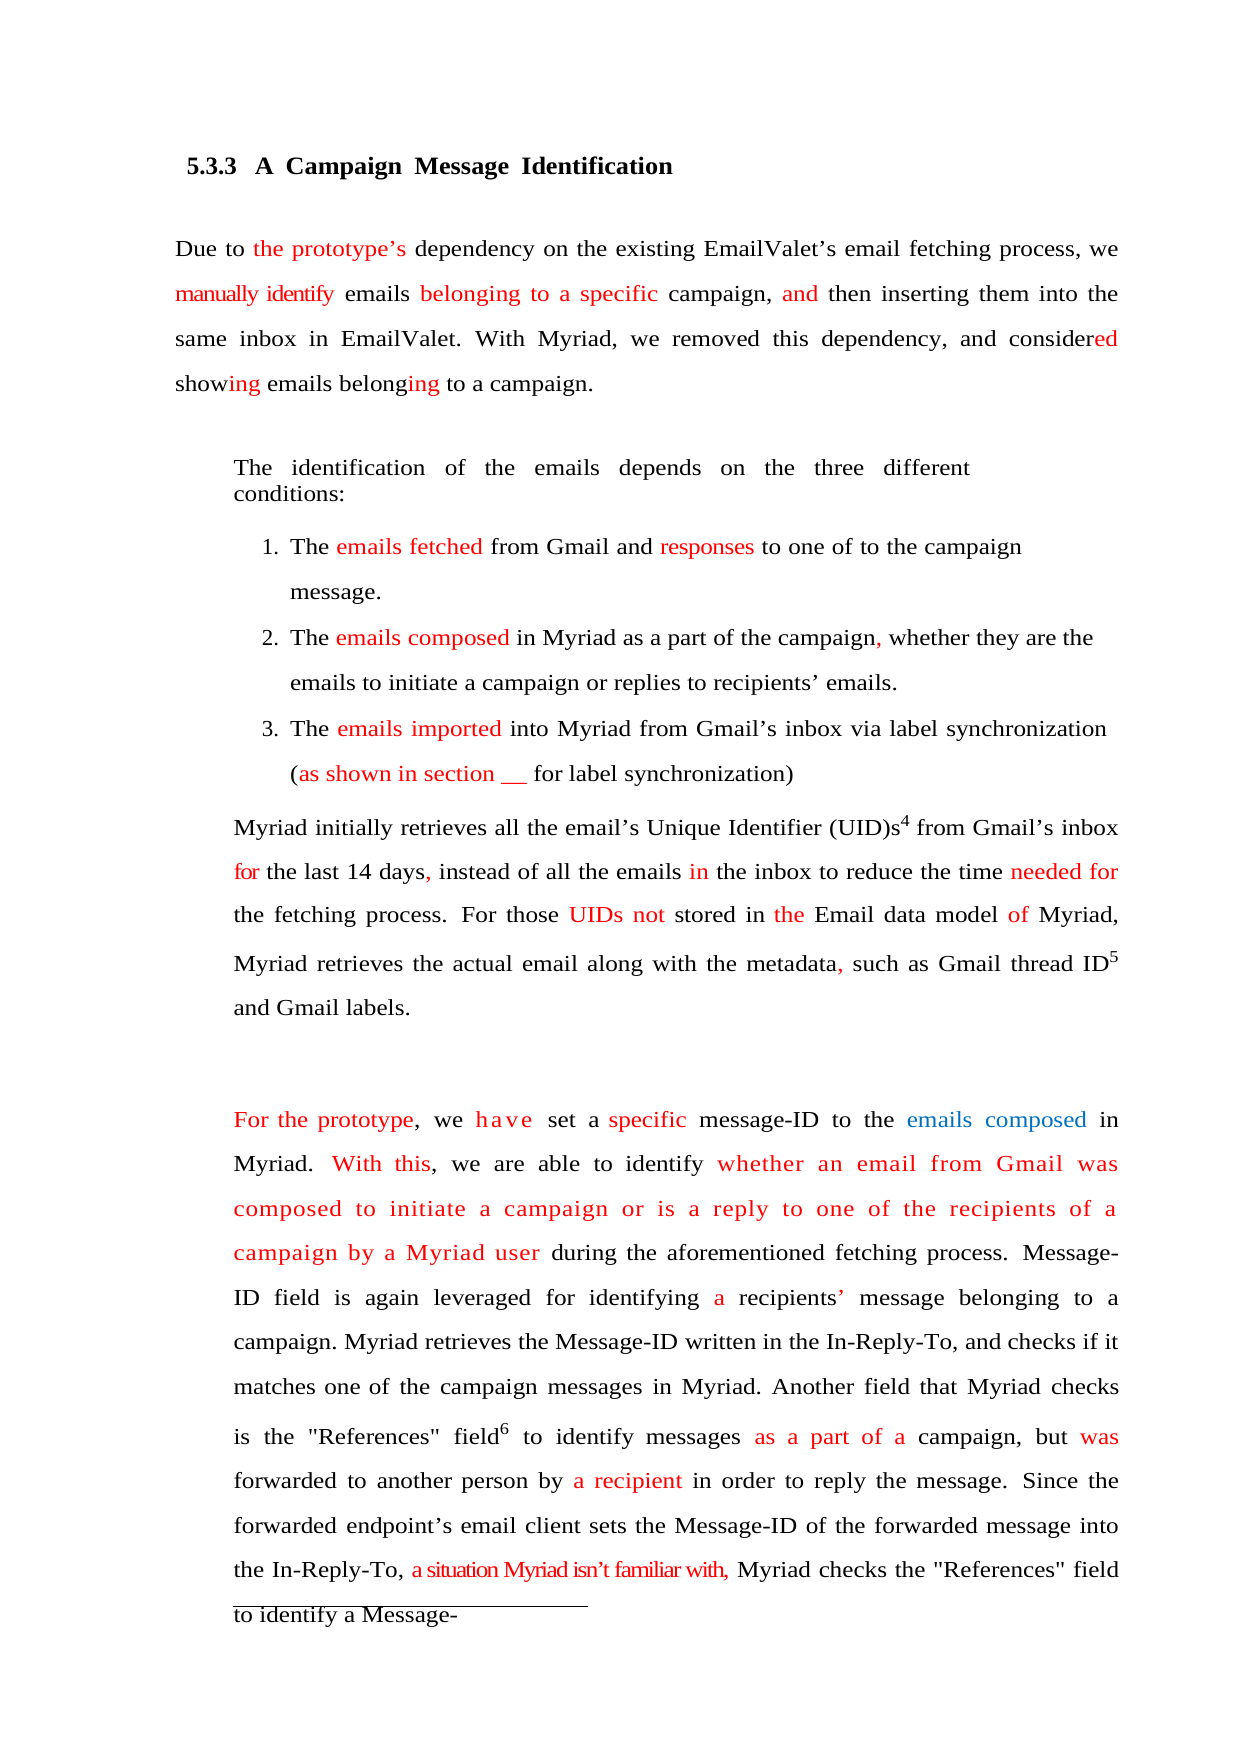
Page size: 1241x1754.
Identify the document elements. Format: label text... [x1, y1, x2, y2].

text Myriad initially retrieves all the email’s Unique Identifier (UID)s4 from Gmail’s inbox for the last 14 days, instead of all the emails in the inbox to reduce the time needed for the fetching process. For those UIDs not stored in the Email data model of Myriad, Myriad retrieves the actual email along with the metadata, such as Gmail thread ID5 and Gmail labels. [233, 811, 1119, 1020]
text The identification of the emails depends on the three different conditions: [233, 454, 970, 507]
list The emails fetched from Gmail and responses to one of to the campaign message. [262, 533, 1119, 605]
text For the prototype, we have set a specific message-ID to the emails composed in Myriad. With this, we are able to identify whether an email from Gmail was composed to initiate a campaign or is a reply to one of the recipients of a campaign by a Myriad user during the aforementioned fetching process. Message-ID field is again leveraged for identifying a recipients’ message belonging to a campaign. Myriad retrieves the Message-ID written in the In-Reply-To, and checks if it matches one of the campaign messages in Myriad. Another field that Myriad checks is the "References" field6 to identify messages as a part of a campaign, but was forwarded to another person by a recipient in order to reply the message. Since the forwarded endpoint’s email client sets the Message-ID of the forwarded message into the In-Reply-To, a situation Myriad isn’t familiar with, Myriad checks the "References" field to identify a Message- [233, 1106, 1119, 1627]
text Due to the prototype’s dependency on the existing EmailValet’s email fetching process, we manually identify emails belonging to a specific campaign, and then inserting them into the same inbox in EmailValet. With Myriad, we removed this dependency, and considered showing emails belonging to a campaign. [175, 235, 1118, 397]
list The emails composed in Myriad as a part of the campaign, whether they are the emails to initiate a campaign or replies to recipients’ emails. [262, 624, 1119, 695]
list The emails imported into Myriad from Gmail’s inbox via label synchronization (as shown in section __ for label synchronization) [262, 715, 1119, 786]
subtitle A Campaign Message Identification [187, 151, 720, 180]
